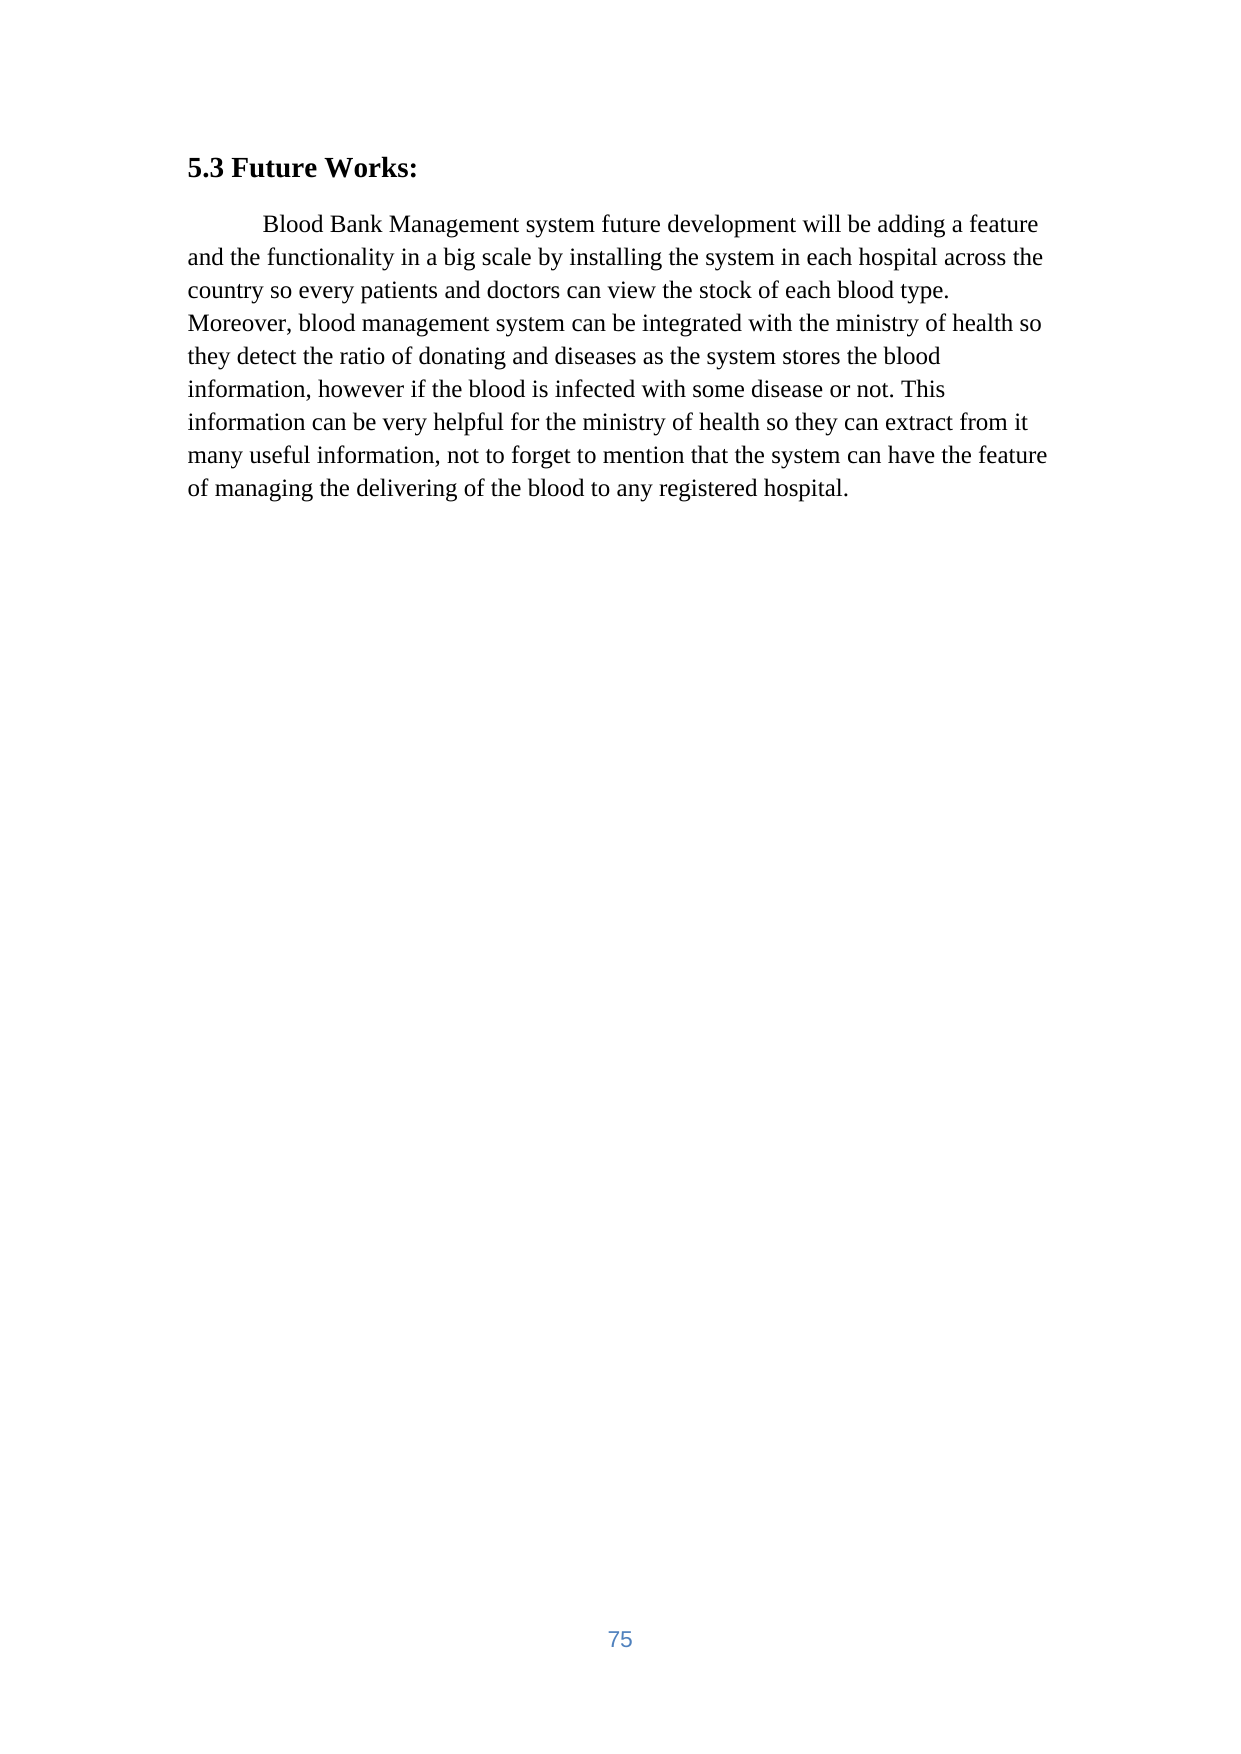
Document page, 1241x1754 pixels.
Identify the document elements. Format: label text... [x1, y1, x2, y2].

text Blood Bank Management system future development will be adding a feature and the functionality in a big scale by installing the system in each hospital across the country so every patients and doctors can view the stock of each blood type. Moreover, blood management system can be integrated with the ministry of health so they detect the ratio of donating and diseases as the system stores the blood information, however if the blood is infected with some disease or not. This information can be very helpful for the ministry of health so they can extract from it many useful information, not to forget to mention that the system can have the feature of managing the delivering of the blood to any registered hospital. [187, 209, 1053, 502]
text 5.3 Future Works: [187, 150, 1053, 183]
